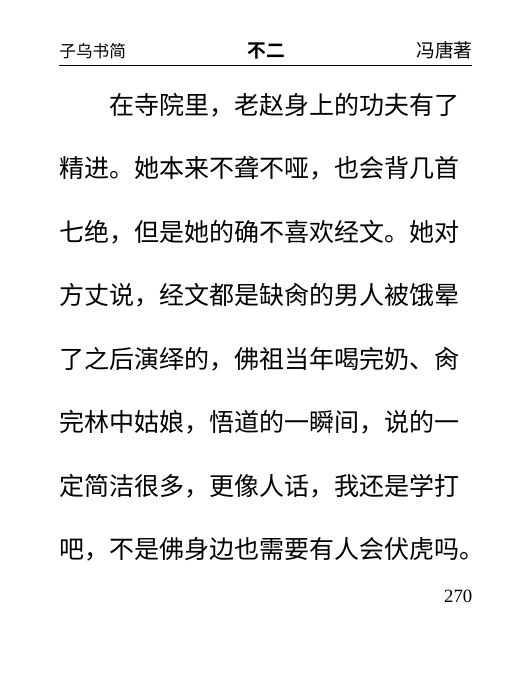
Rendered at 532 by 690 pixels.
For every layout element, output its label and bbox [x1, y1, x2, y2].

text [59, 72, 472, 580]
